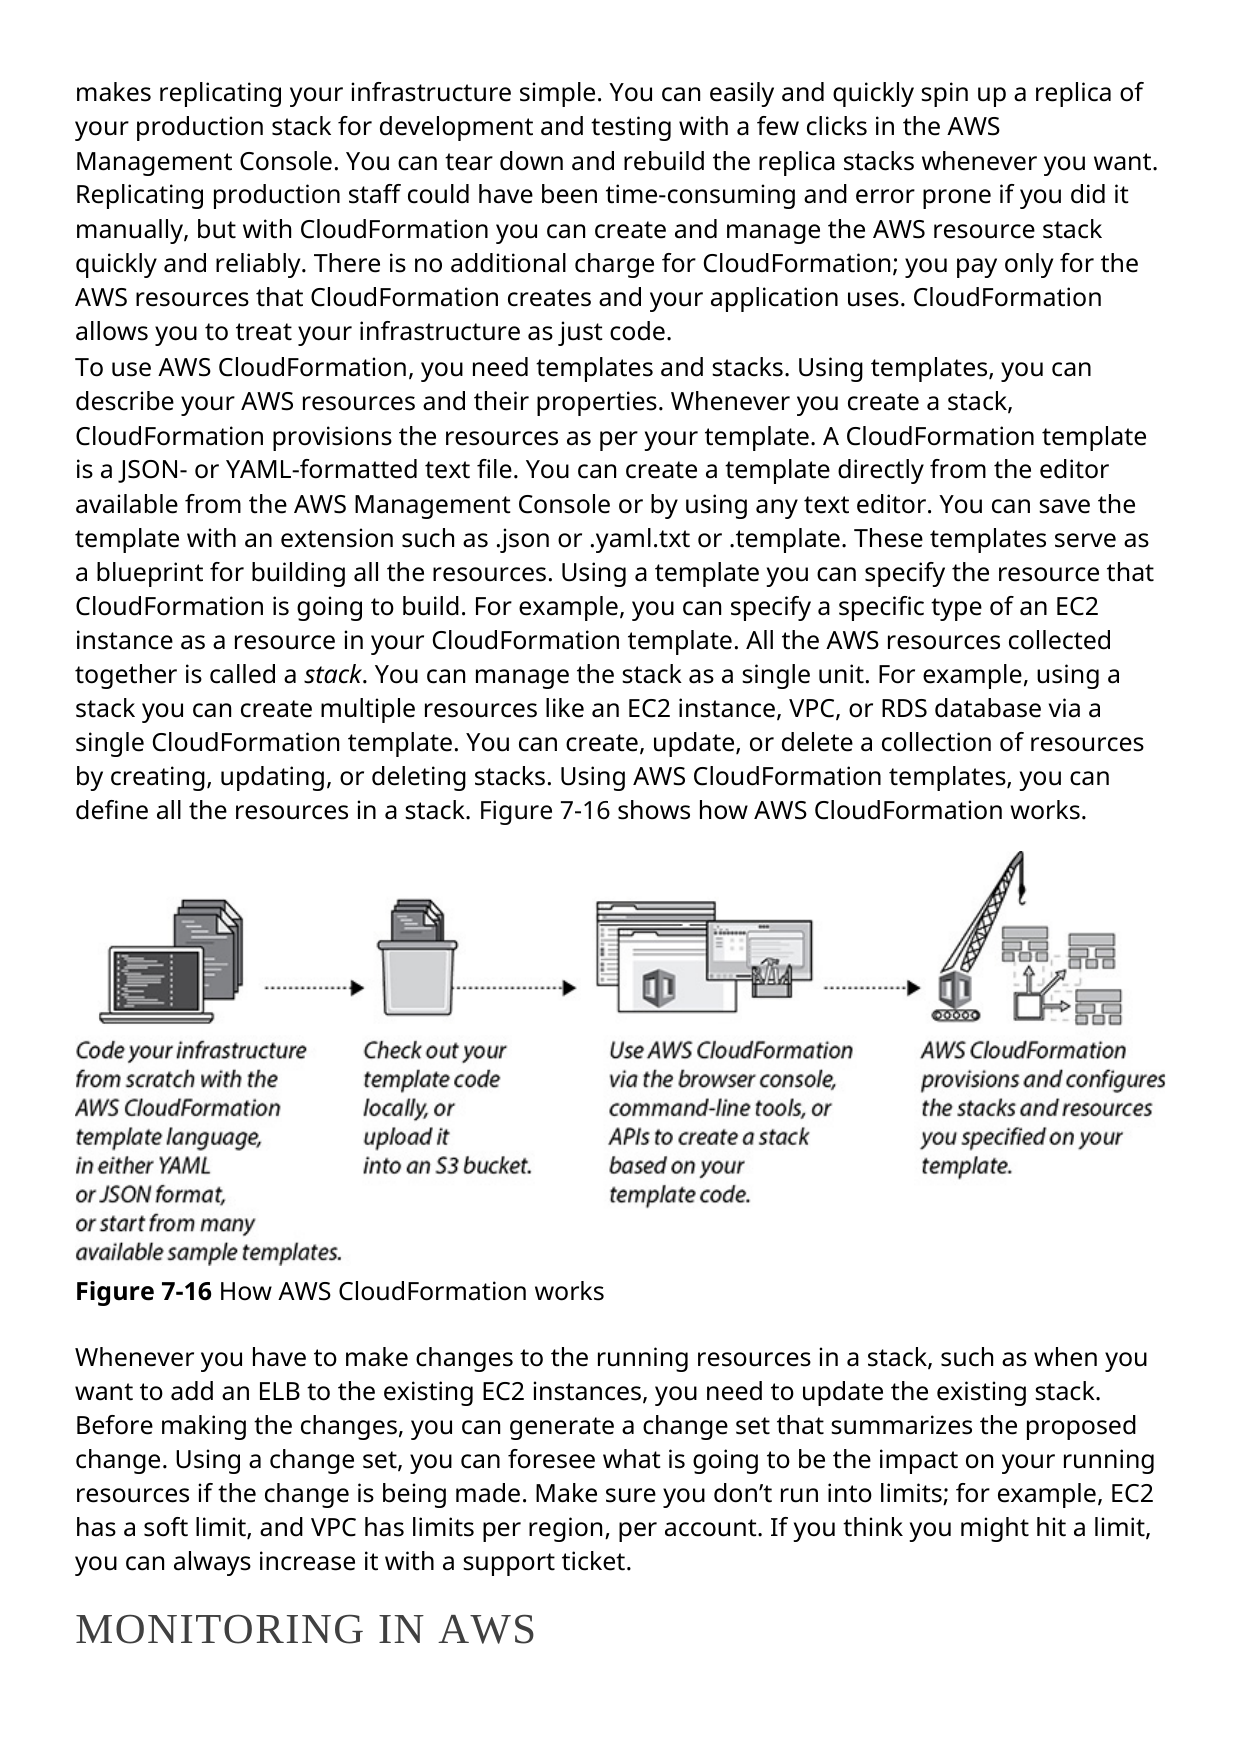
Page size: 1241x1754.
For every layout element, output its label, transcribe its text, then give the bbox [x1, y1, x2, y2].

text Whenever you have to make changes to the running resources in a stack, such as when you want to add an ELB to the existing EC2 instances, you need to update the existing stack. Before making the changes, you can generate a change set that summarizes the proposed change. Using a change set, you can foresee what is going to be the impact on your running resources if the change is being made. Make sure you don’t run into limits; for example, EC2 has a soft limit, and VPC has limits per region, per account. If you think you might hit a limit, you can always increase it with a support ticket. [75, 1340, 1165, 1578]
text MONITORING IN AWS [75, 1603, 1165, 1652]
text Figure 7-16 How AWS CloudFormation works [75, 1273, 1165, 1307]
text To use AWS CloudFormation, you need templates and stacks. Using templates, you can describe your AWS resources and their properties. Whenever you create a stack, CloudFormation provisions the resources as per your template. A CloudFormation template is a JSON- or YAML-formatted text file. You can create a template directly from the editor available from the AWS Management Console or by using any text editor. You can save the template with an extension such as .json or .yaml.txt or .template. These templates serve as a blueprint for building all the resources. Using a template you can specify the resource that CloudFormation is going to build. For example, you can specify a specific type of an EC2 instance as a resource in your CloudFormation template. All the AWS resources collected together is called a stack. You can manage the stack as a single unit. For example, using a stack you can create multiple resources like an EC2 instance, VPC, or RDS database via a single CloudFormation template. You can create, update, or delete a collection of resources by creating, updating, or deleting stacks. Using AWS CloudFormation templates, you can define all the resources in a stack. Figure 7-16 shows how AWS CloudFormation works. [75, 350, 1165, 827]
picture [75, 851, 1166, 1266]
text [75, 75, 1165, 347]
